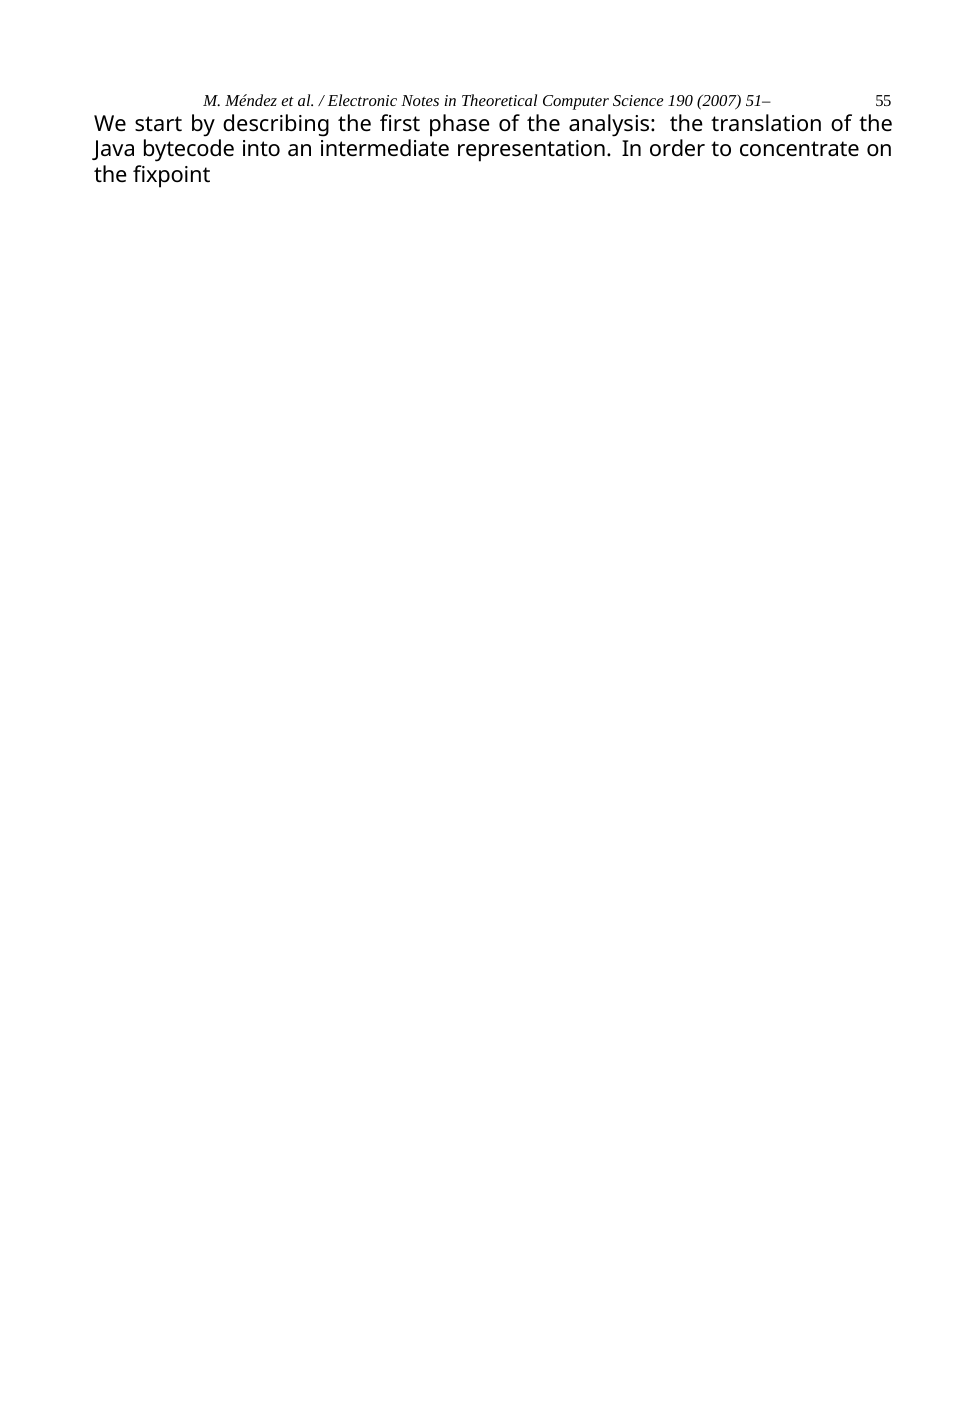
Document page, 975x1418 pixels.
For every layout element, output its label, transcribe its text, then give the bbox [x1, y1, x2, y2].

text We start by describing the first phase of the analysis: the translation of the Java bytecode into an intermediate representation. In order to concentrate on the fixpoint [94, 110, 893, 189]
